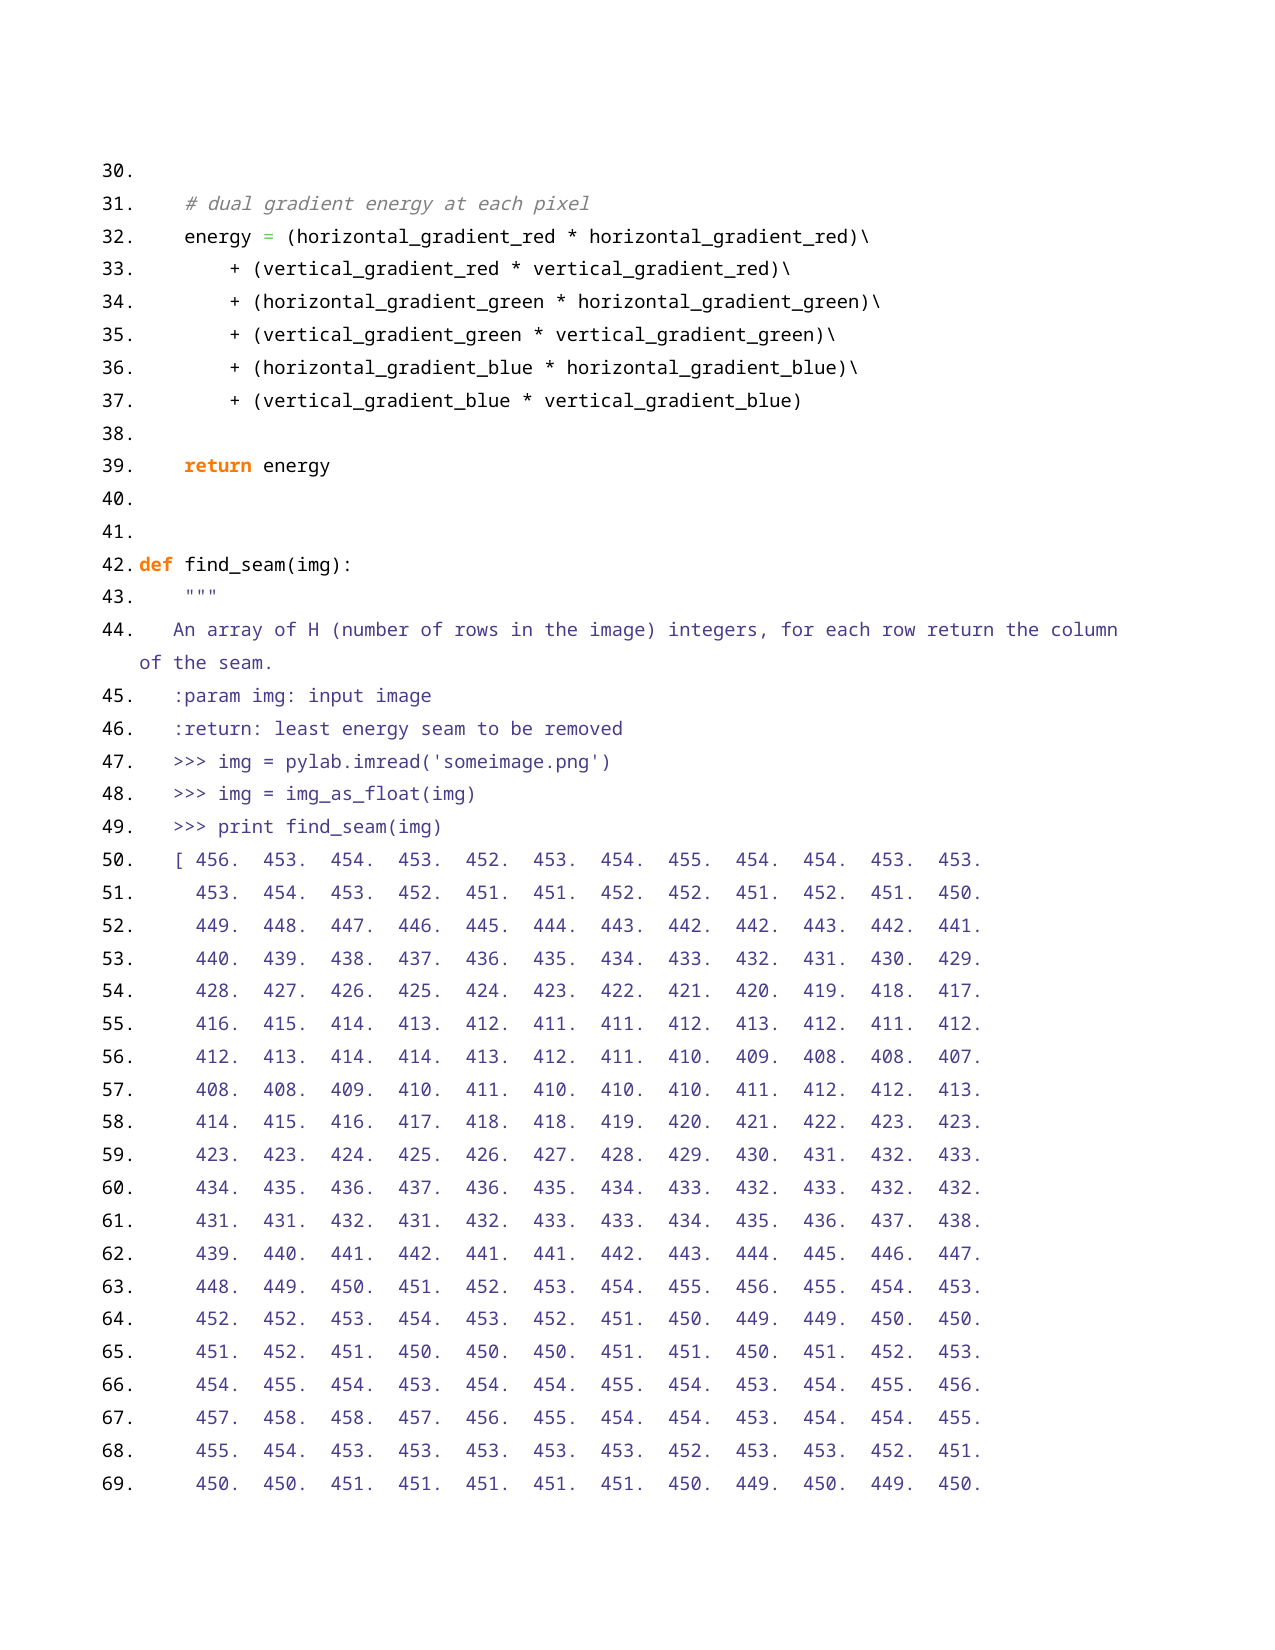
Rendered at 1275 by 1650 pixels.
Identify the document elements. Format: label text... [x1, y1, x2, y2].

list 450. 450. 451. 451. 451. 451. 451. 450. 449. 450. 449. 450. [102, 1462, 1125, 1495]
list An array of H (number of rows in the image) integers, for each row return the column of the seam. [102, 609, 1125, 675]
list 451. 452. 451. 450. 450. 450. 451. 451. 450. 451. 452. 453. [102, 1331, 1125, 1364]
list + (horizontal_gradient_green * horizontal_gradient_green)\ [102, 281, 1125, 314]
list 453. 454. 453. 452. 451. 451. 452. 452. 451. 452. 451. 450. [102, 872, 1125, 905]
list 428. 427. 426. 425. 424. 423. 422. 421. 420. 419. 418. 417. [102, 970, 1125, 1003]
list + (vertical_gradient_red * vertical_gradient_red)\ [102, 248, 1125, 281]
list :param img: input image [102, 675, 1125, 708]
list 439. 440. 441. 442. 441. 441. 442. 443. 444. 445. 446. 447. [102, 1233, 1125, 1266]
list 431. 431. 432. 431. 432. 433. 433. 434. 435. 436. 437. 438. [102, 1200, 1125, 1233]
list 457. 458. 458. 457. 456. 455. 454. 454. 453. 454. 454. 455. [102, 1397, 1125, 1430]
list + (horizontal_gradient_blue * horizontal_gradient_blue)\ [102, 347, 1125, 380]
list 416. 415. 414. 413. 412. 411. 411. 412. 413. 412. 411. 412. [102, 1003, 1125, 1036]
list 408. 408. 409. 410. 411. 410. 410. 410. 411. 412. 412. 413. [102, 1069, 1125, 1102]
list [ 456. 453. 454. 453. 452. 453. 454. 455. 454. 454. 453. 453. [102, 839, 1125, 872]
list energy = (horizontal_gradient_red * horizontal_gradient_red)\ [102, 216, 1125, 248]
list >>> print find_seam(img) [102, 806, 1125, 839]
list def find_seam(img): [102, 544, 1125, 577]
list 455. 454. 453. 453. 453. 453. 453. 452. 453. 453. 452. 451. [102, 1430, 1125, 1462]
list >>> img = pylab.imread('someimage.png') [102, 741, 1125, 773]
list 434. 435. 436. 437. 436. 435. 434. 433. 432. 433. 432. 432. [102, 1167, 1125, 1200]
list 449. 448. 447. 446. 445. 444. 443. 442. 442. 443. 442. 441. [102, 905, 1125, 937]
list 414. 415. 416. 417. 418. 418. 419. 420. 421. 422. 423. 423. [102, 1102, 1125, 1134]
list 452. 452. 453. 454. 453. 452. 451. 450. 449. 449. 450. 450. [102, 1298, 1125, 1331]
list # dual gradient energy at each pixel [102, 183, 1125, 216]
list 412. 413. 414. 414. 413. 412. 411. 410. 409. 408. 408. 407. [102, 1036, 1125, 1069]
list + (vertical_gradient_green * vertical_gradient_green)\ [102, 314, 1125, 347]
list return energy [102, 445, 1125, 478]
list >>> img = img_as_float(img) [102, 773, 1125, 806]
list 440. 439. 438. 437. 436. 435. 434. 433. 432. 431. 430. 429. [102, 937, 1125, 970]
list 423. 423. 424. 425. 426. 427. 428. 429. 430. 431. 432. 433. [102, 1134, 1125, 1167]
list + (vertical_gradient_blue * vertical_gradient_blue) [102, 380, 1125, 412]
list 448. 449. 450. 451. 452. 453. 454. 455. 456. 455. 454. 453. [102, 1266, 1125, 1298]
list :return: least energy seam to be removed [102, 708, 1125, 741]
list 454. 455. 454. 453. 454. 454. 455. 454. 453. 454. 455. 456. [102, 1364, 1125, 1397]
list """ [102, 577, 1125, 609]
